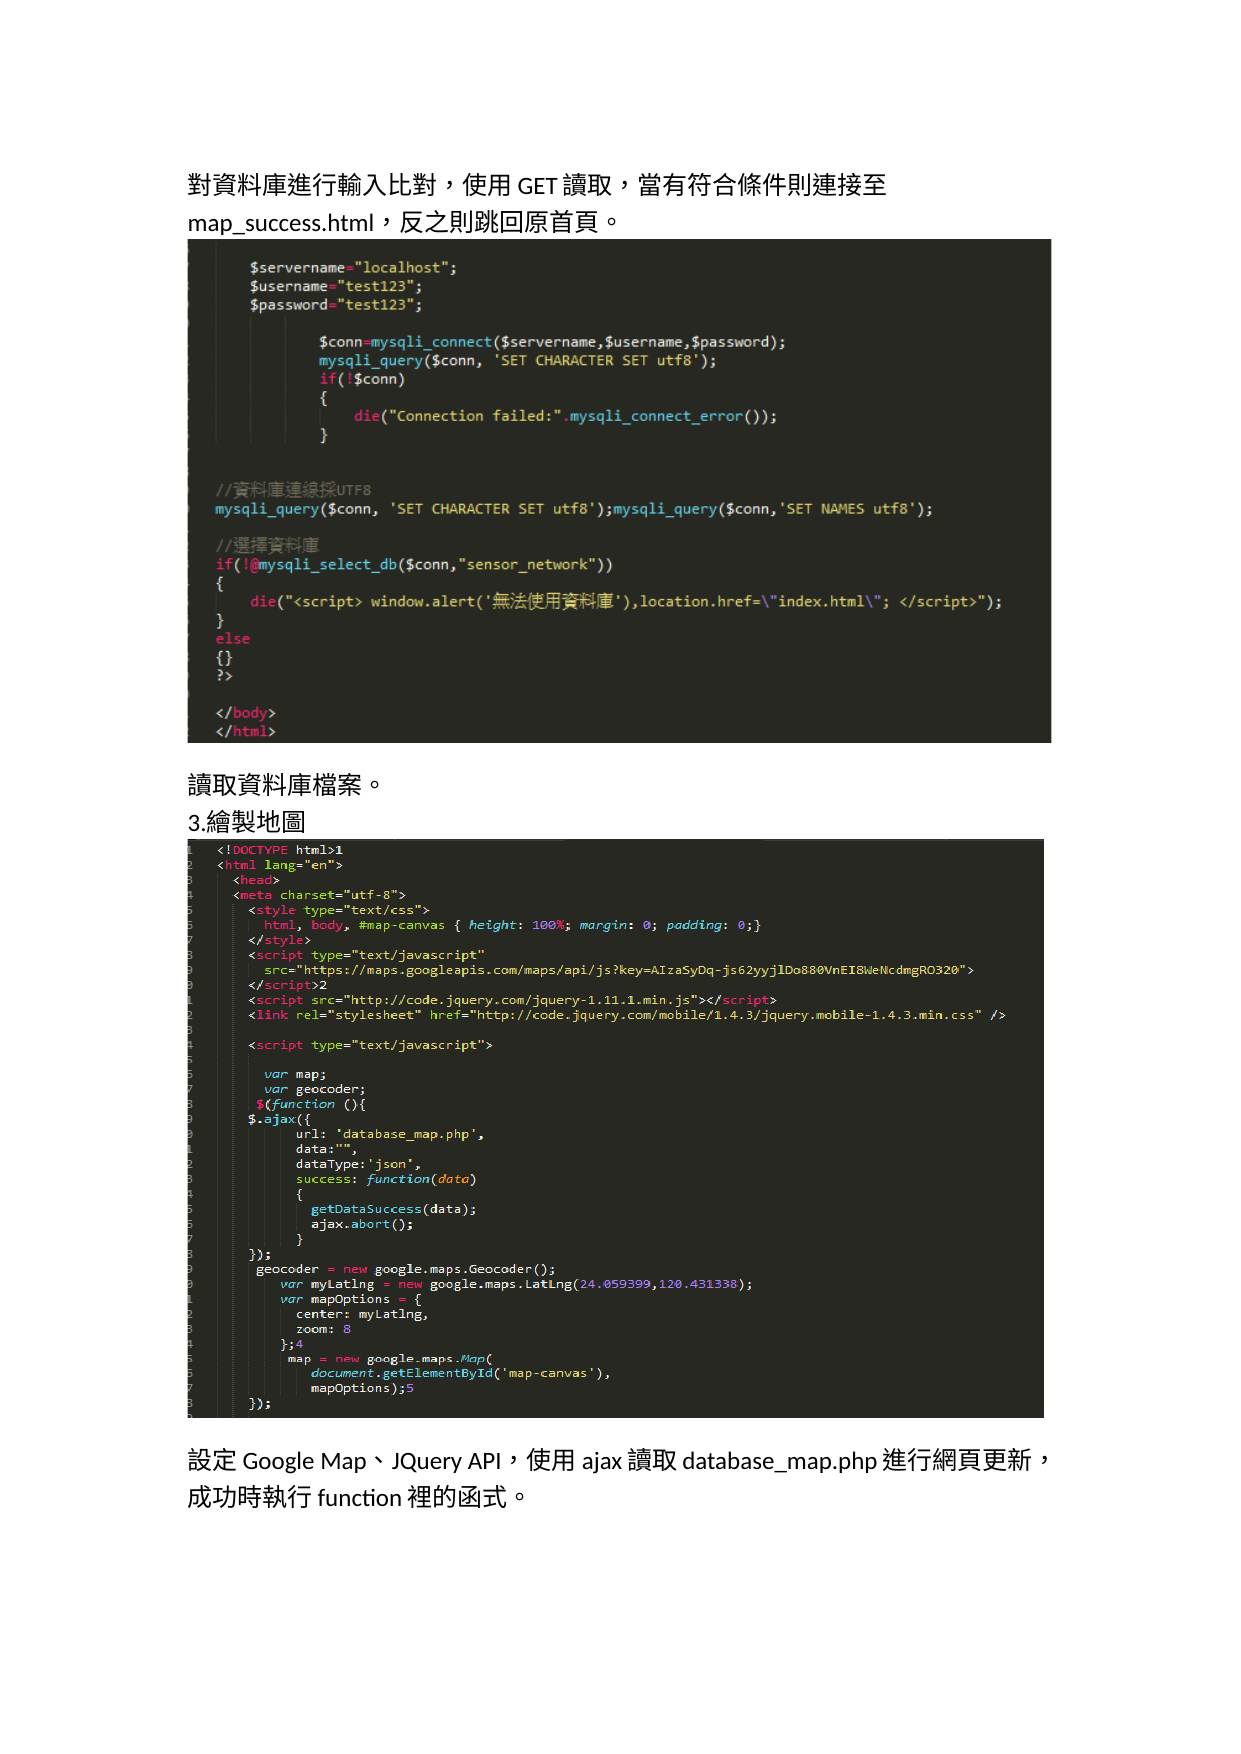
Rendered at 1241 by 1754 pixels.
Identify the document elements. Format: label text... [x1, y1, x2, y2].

picture [187, 839, 1044, 1418]
text 3.繪製地圖 [187, 802, 1053, 839]
text 讀取資料庫檔案。 [187, 764, 1053, 802]
text 設定Google Map、JQuery API，使用ajax讀取database_map.php進行網頁更新，成功時執行function裡的函式。 [187, 1439, 1053, 1514]
text 對資料庫進行輸入比對，使用GET讀取，當有符合條件則連接至map_success.html，反之則跳回原首頁。 [187, 164, 1053, 239]
picture [187, 239, 1052, 743]
